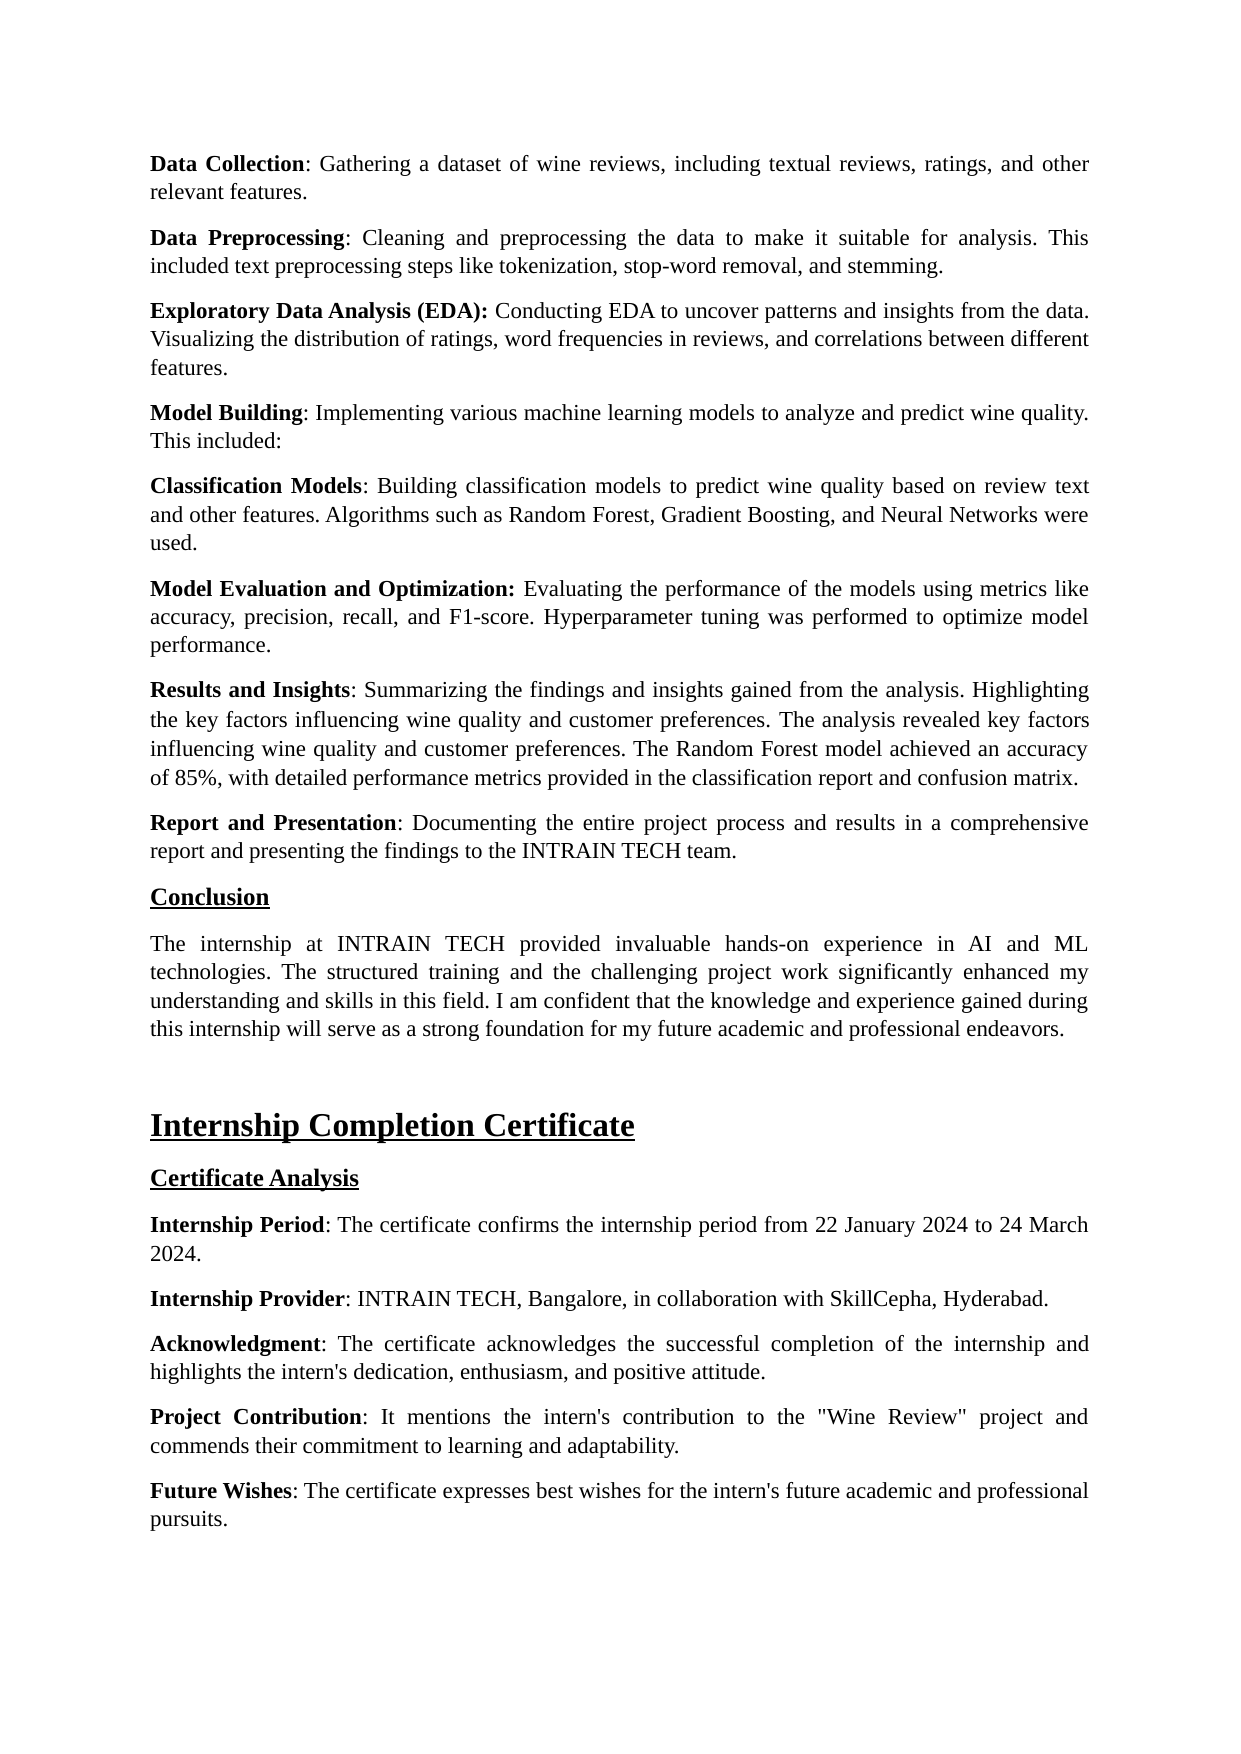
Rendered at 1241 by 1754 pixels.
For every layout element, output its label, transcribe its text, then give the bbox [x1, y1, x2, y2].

text Data Preprocessing: Cleaning and preprocessing the data to make it suitable for analysis. This included text preprocessing steps like tokenization, stop-word removal, and stemming. [150, 223, 1090, 278]
text Future Wishes: The certificate expresses best wishes for the intern's future academic and professional pursuits. [150, 1477, 1090, 1532]
text Model Evaluation and Optimization: Evaluating the performance of the models using metrics like accuracy, precision, recall, and F1-score. Hyperparameter tuning was performed to optimize model performance. [150, 574, 1090, 658]
text Model Building: Implementing various machine learning models to analyze and predict wine quality. This included: [150, 399, 1090, 454]
text The internship at INTRAIN TECH provided invaluable hands-on experience in AI and ML technologies. The structured training and the challenging project work significantly enhanced my understanding and skills in this field. I am confident that the knowledge and experience gained during this internship will serve as a strong foundation for my future academic and professional endeavors. [150, 930, 1090, 1042]
text Internship Completion Certificate [150, 1106, 1090, 1144]
text Project Contribution: It mentions the intern's contribution to the "Wine Review" project and commends their commitment to learning and adaptability. [150, 1403, 1090, 1458]
text Results and Insights: Summarizing the findings and insights gained from the analysis. Highlighting the key factors influencing wine quality and customer preferences. The analysis revealed key factors influencing wine quality and customer preferences. The Random Forest model achieved an accuracy of 85%, with detailed performance metrics provided in the classification report and confusion matrix. [150, 677, 1090, 790]
text Conclusion [150, 882, 1090, 911]
text Exploratory Data Analysis (EDA): Conducting EDA to uncover patterns and insights from the data. Visualizing the distribution of ratings, word frequencies in reviews, and correlations between different features. [150, 297, 1090, 380]
text Report and Presentation: Documenting the entire project process and results in a comprehensive report and presenting the findings to the INTRAIN TECH team. [150, 809, 1090, 863]
text Certificate Analysis [150, 1163, 1090, 1192]
text Internship Provider: INTRAIN TECH, Bangalore, in collaboration with SkillCepha, Hyderabad. [150, 1285, 1090, 1311]
text Data Collection: Gathering a dataset of wine reviews, including textual reviews, ratings, and other relevant features. [150, 150, 1090, 205]
text Classification Models: Building classification models to predict wine quality based on review text and other features. Algorithms such as Random Forest, Gradient Boosting, and Neural Networks were used. [150, 473, 1090, 556]
text Internship Period: The certificate confirms the internship period from 22 January 2024 to 24 March 2024. [150, 1211, 1090, 1266]
text Acknowledgment: The certificate acknowledges the successful completion of the internship and highlights the intern's dedication, enthusiasm, and positive attitude. [150, 1330, 1090, 1385]
